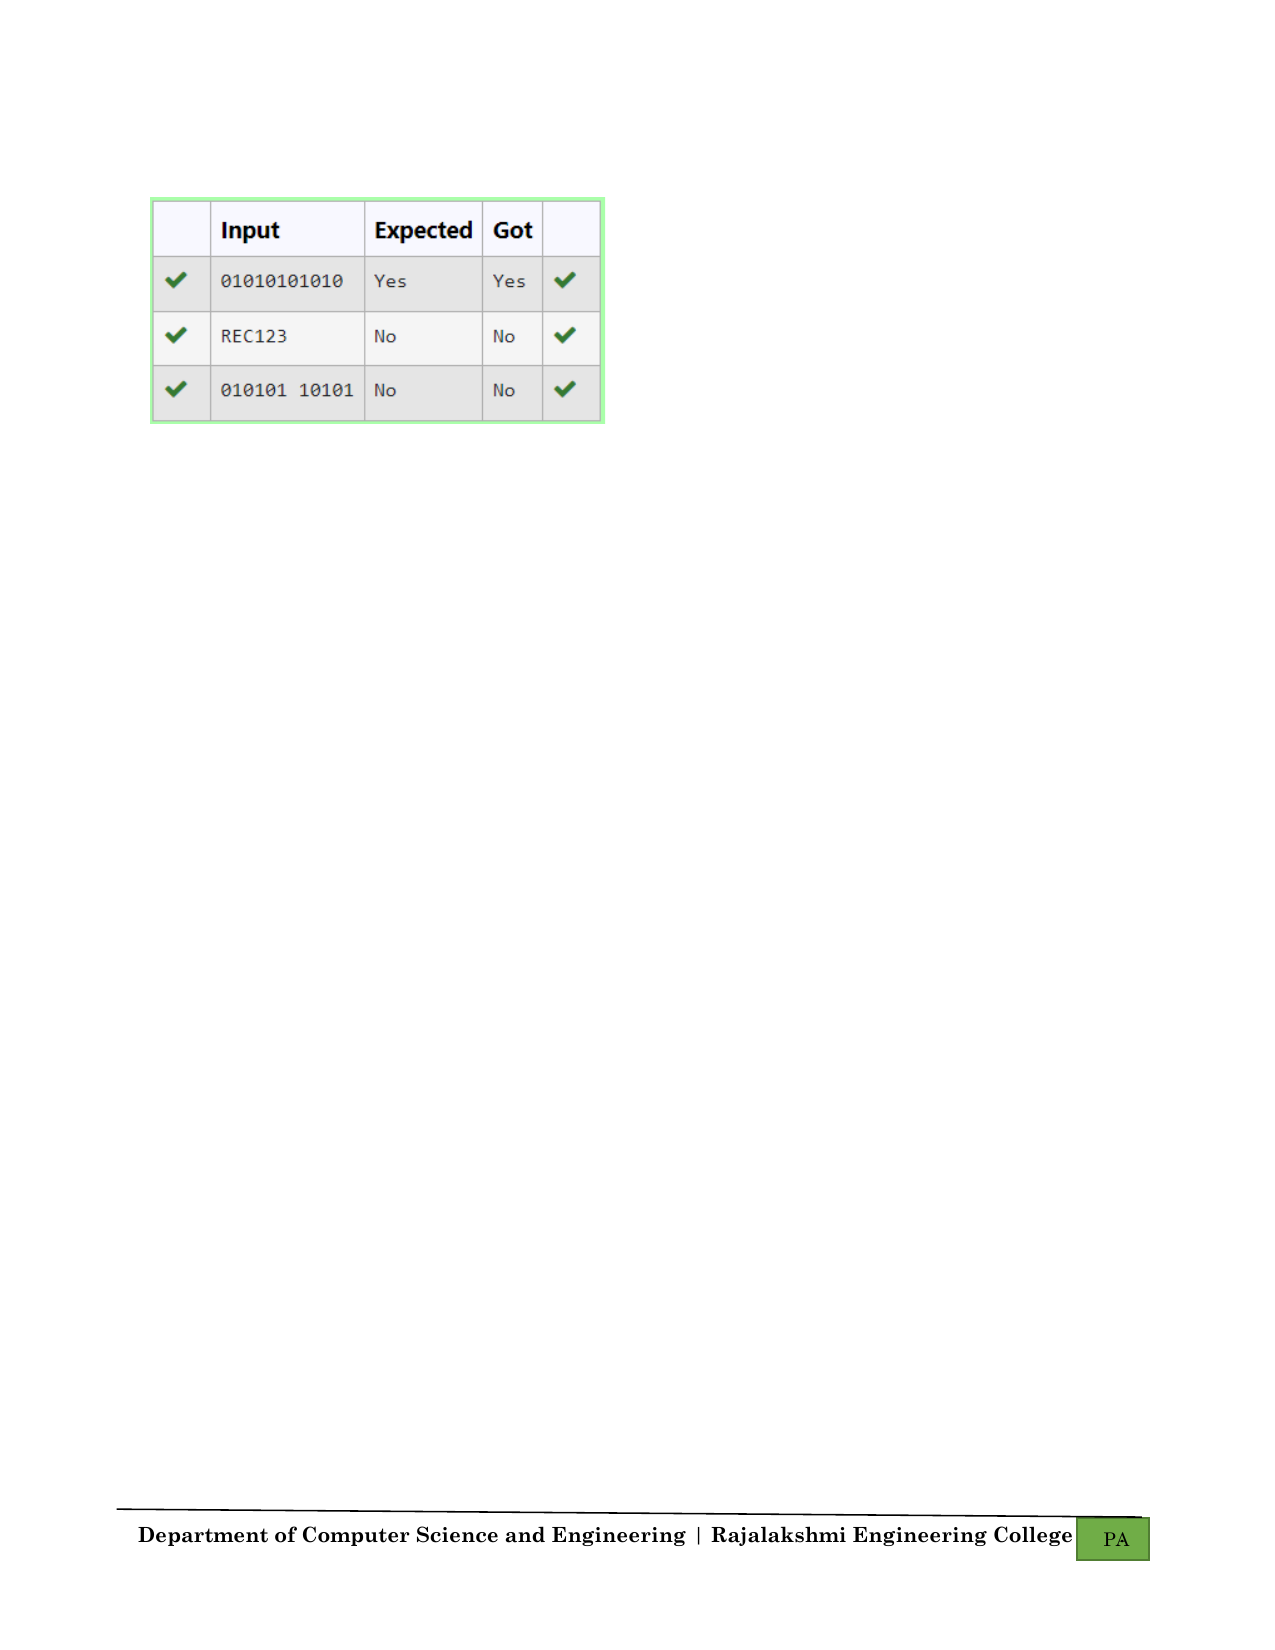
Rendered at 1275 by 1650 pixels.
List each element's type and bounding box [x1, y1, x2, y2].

picture [150, 197, 605, 424]
